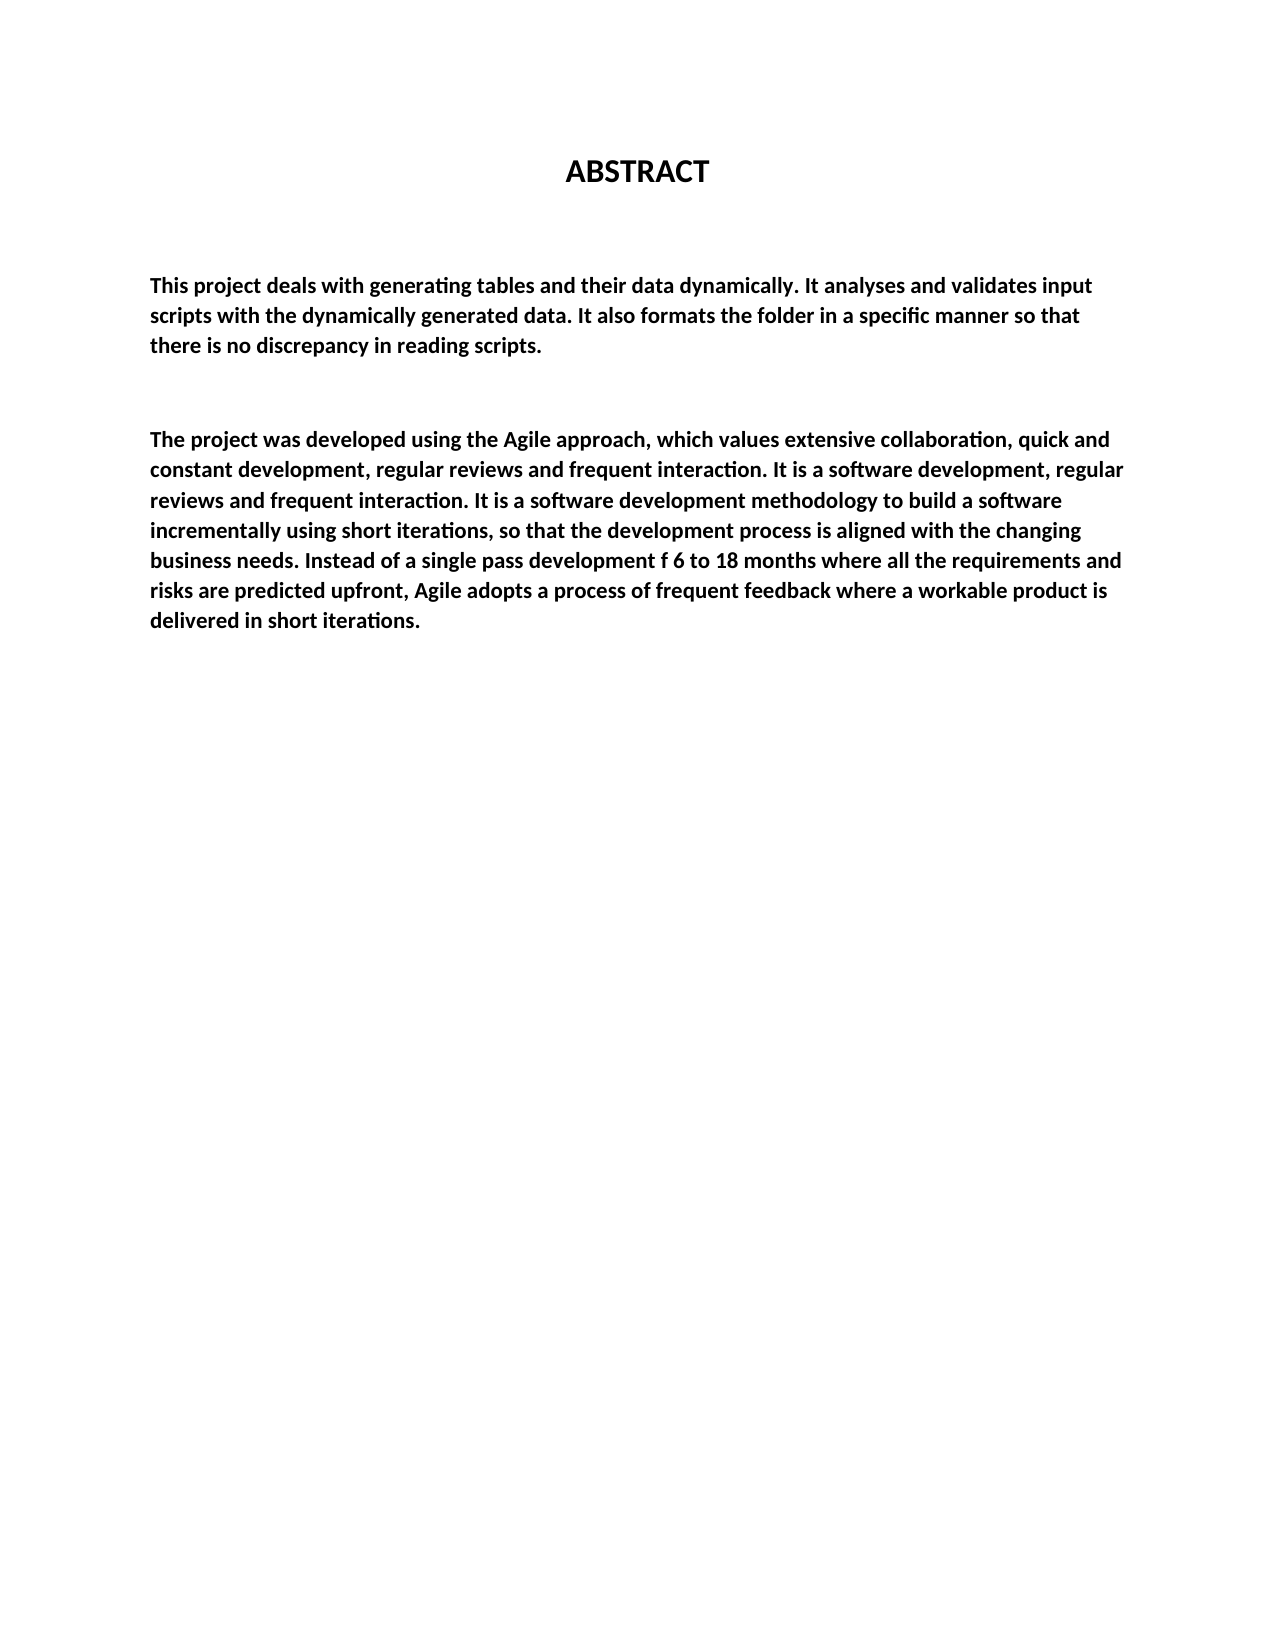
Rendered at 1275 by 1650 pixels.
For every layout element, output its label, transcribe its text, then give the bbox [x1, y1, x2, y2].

text The project was developed using the Agile approach, which values extensive collaboration, quick and constant development, regular reviews and frequent interaction. It is a software development, regular reviews and frequent interaction. It is a software development methodology to build a software incrementally using short iterations, so that the development process is aligned with the changing business needs. Instead of a single pass development f 6 to 18 months where all the requirements and risks are predicted upfront, Agile adopts a process of frequent feedback where a workable product is delivered in short iterations. [150, 425, 1125, 635]
text This project deals with generating tables and their data dynamically. It analyses and validates input scripts with the dynamically generated data. It also formats the folder in a specific manner so that there is no discrepancy in reading scripts. [150, 271, 1125, 360]
text ABSTRACT [150, 150, 1125, 191]
